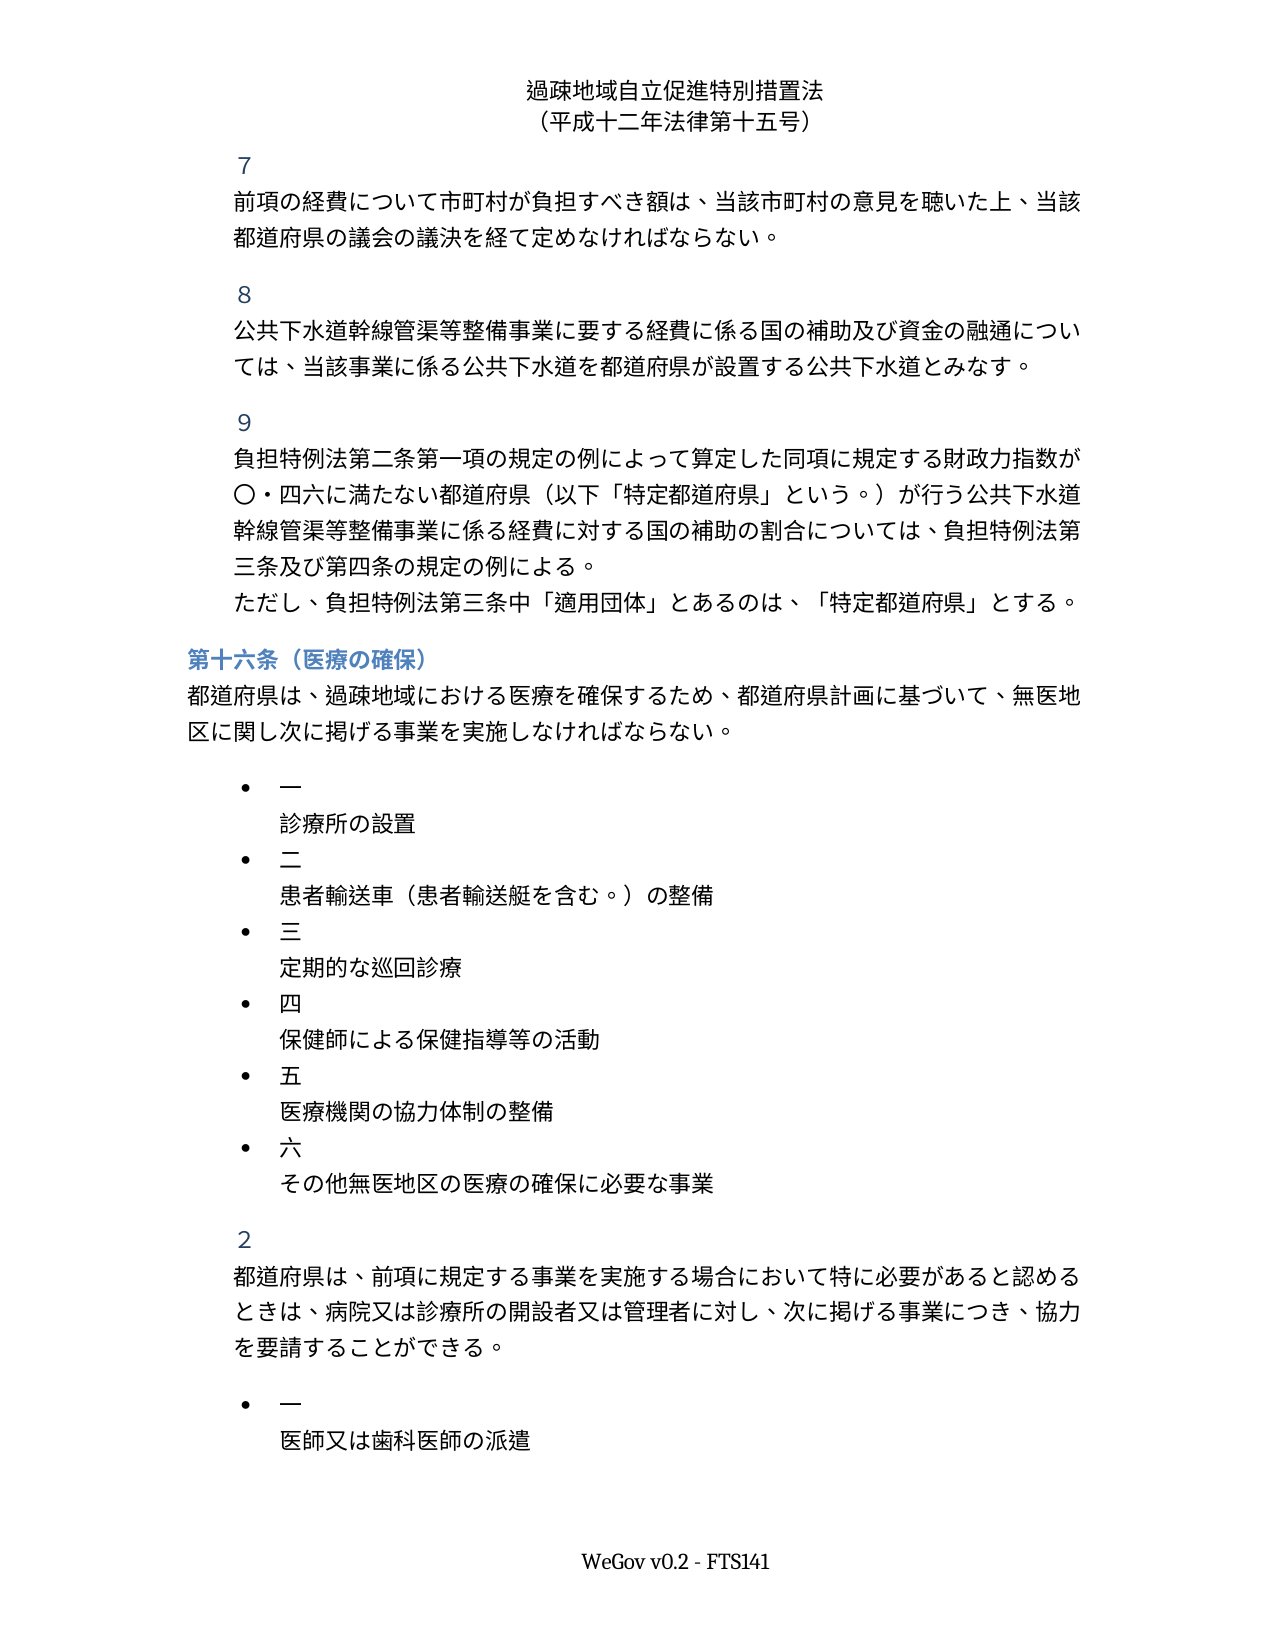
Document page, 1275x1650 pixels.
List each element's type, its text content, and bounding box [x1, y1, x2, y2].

text 都道府県は、過疎地域における医療を確保するため、都道府県計画に基づいて、無医地区に関し次に掲げる事業を実施しなければならない。 [187, 680, 1087, 747]
list 四 保健師による保健指導等の活動 [242, 988, 1087, 1055]
list 三 定期的な巡回診療 [242, 916, 1087, 983]
subtitle ７ [233, 150, 1087, 181]
list 二 患者輸送車（患者輸送艇を含む。）の整備 [242, 844, 1087, 911]
text 負担特例法第二条第一項の規定の例によって算定した同項に規定する財政力指数が〇・四六に満たない都道府県（以下「特定都道府県」という。）が行う公共下水道幹線管渠等整備事業に係る経費に対する国の補助の割合については、負担特例法第三条及び第四条の規定の例による。 ただし、負担特例法第三条中「適用団体」とあるのは、「特定都道府県」とする。 [233, 443, 1087, 618]
text 公共下水道幹線管渠等整備事業に要する経費に係る国の補助及び資金の融通については、当該事業に係る公共下水道を都道府県が設置する公共下水道とみなす。 [233, 314, 1087, 382]
text 都道府県は、前項に規定する事業を実施する場合において特に必要があると認めるときは、病院又は診療所の開設者又は管理者に対し、次に掲げる事業につき、協力を要請することができる。 [233, 1260, 1087, 1363]
list 一 医師又は歯科医師の派遣 [242, 1389, 1087, 1456]
subtitle ２ [233, 1224, 1087, 1256]
text 前項の経費について市町村が負担すべき額は、当該市町村の意見を聴いた上、当該都道府県の議会の議決を経て定めなければならない。 [233, 186, 1087, 253]
subtitle ９ [233, 407, 1087, 438]
subtitle ８ [233, 279, 1087, 310]
subtitle 第十六条（医療の確保） [187, 644, 1087, 675]
list 六 その他無医地区の医療の確保に必要な事業 [242, 1132, 1087, 1199]
list 一 診療所の設置 [242, 772, 1087, 839]
list 五 医療機関の協力体制の整備 [242, 1060, 1087, 1127]
